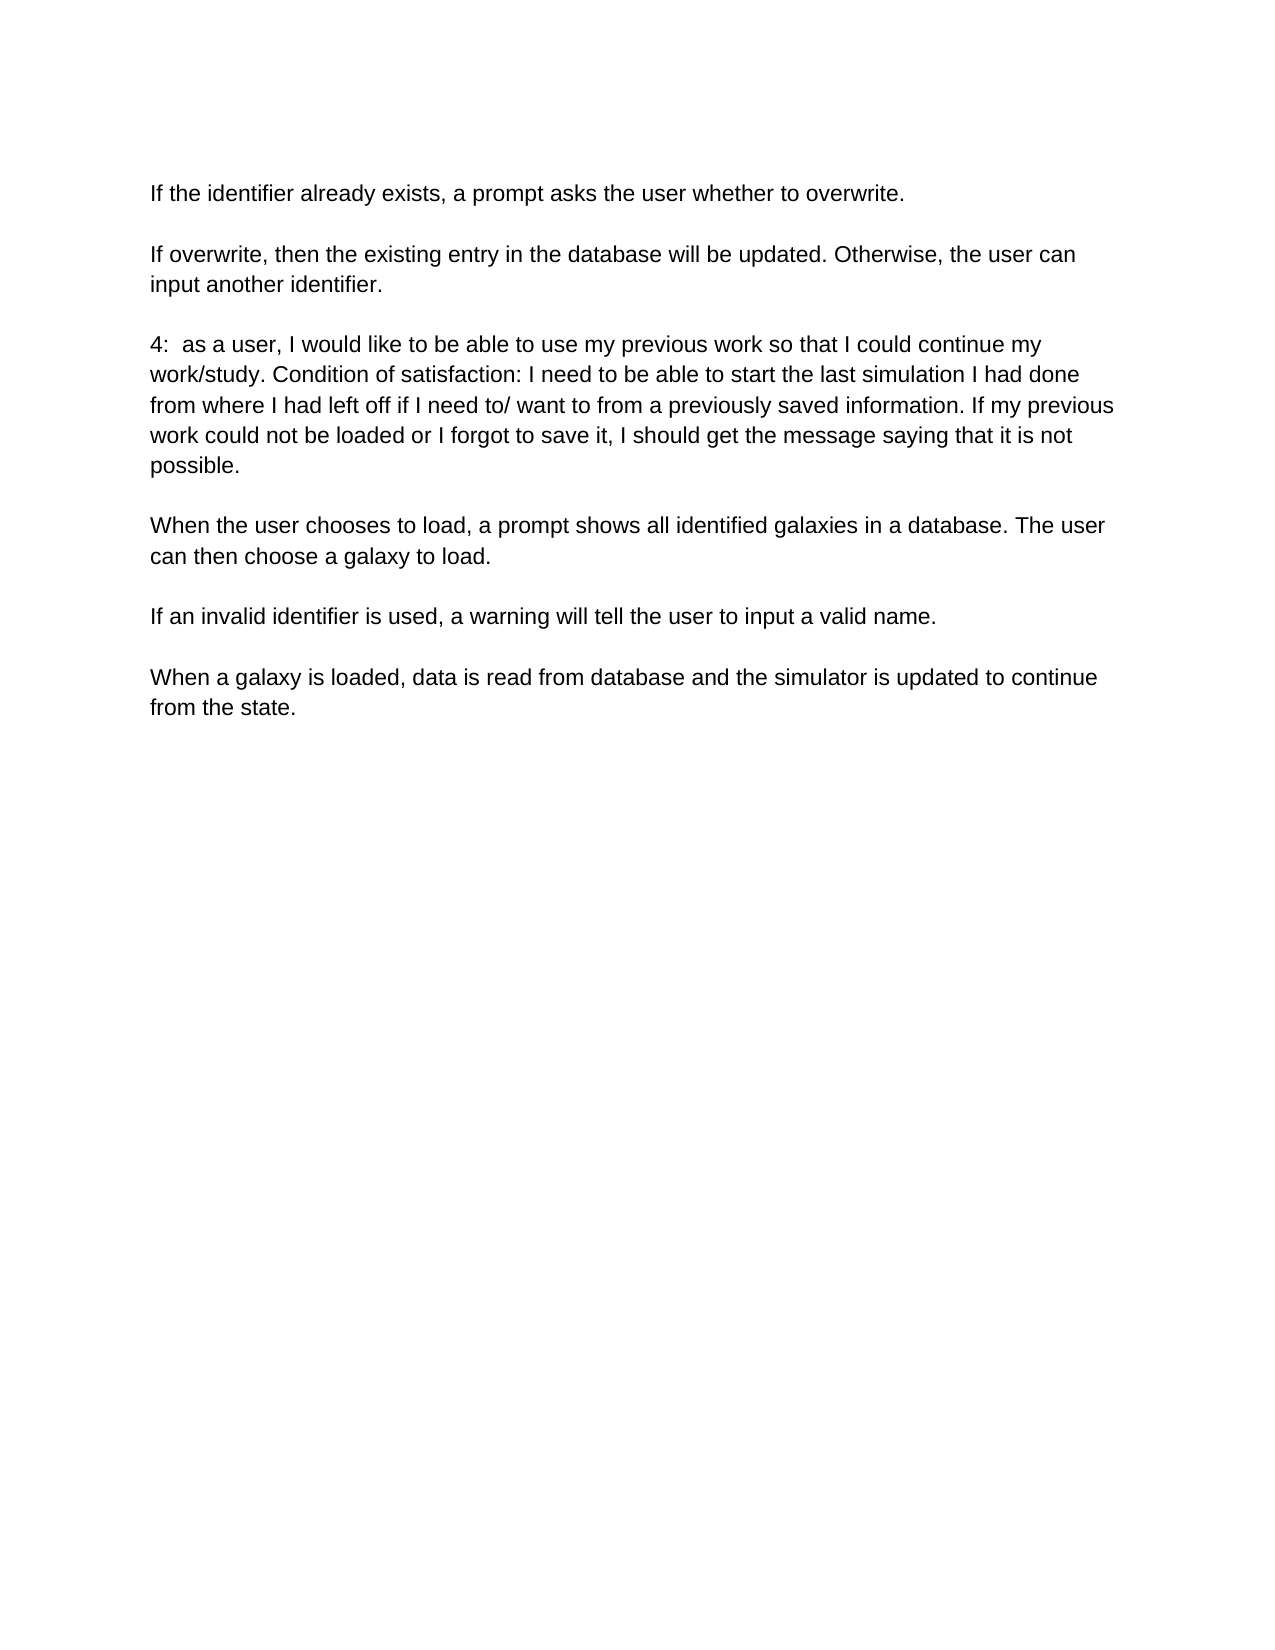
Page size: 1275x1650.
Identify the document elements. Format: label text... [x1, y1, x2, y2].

text If the identifier already exists, a prompt asks the user whether to overwrite. [150, 180, 1125, 207]
text 4: as a user, I would like to be able to use my previous work so that I could continue my work/study. Condition of satisfaction: I need to be able to start the last simulation I had done from where I had left off if I need to/ want to from a previously saved information. If my previous work could not be loaded or I forgot to save it, I should get the message saying that it is not possible. [150, 331, 1125, 478]
text If overwrite, then the existing entry in the database will be updated. Otherwise, the user can input another identifier. [150, 241, 1125, 297]
text When a galaxy is loaded, data is read from database and the simulator is updated to continue from the state. [150, 663, 1125, 720]
text When the user chooses to load, a prompt shows all identified galaxies in a database. The user can then choose a galaxy to load. [150, 512, 1125, 569]
text If an invalid identifier is used, a warning will tell the user to input a valid name. [150, 603, 1125, 629]
